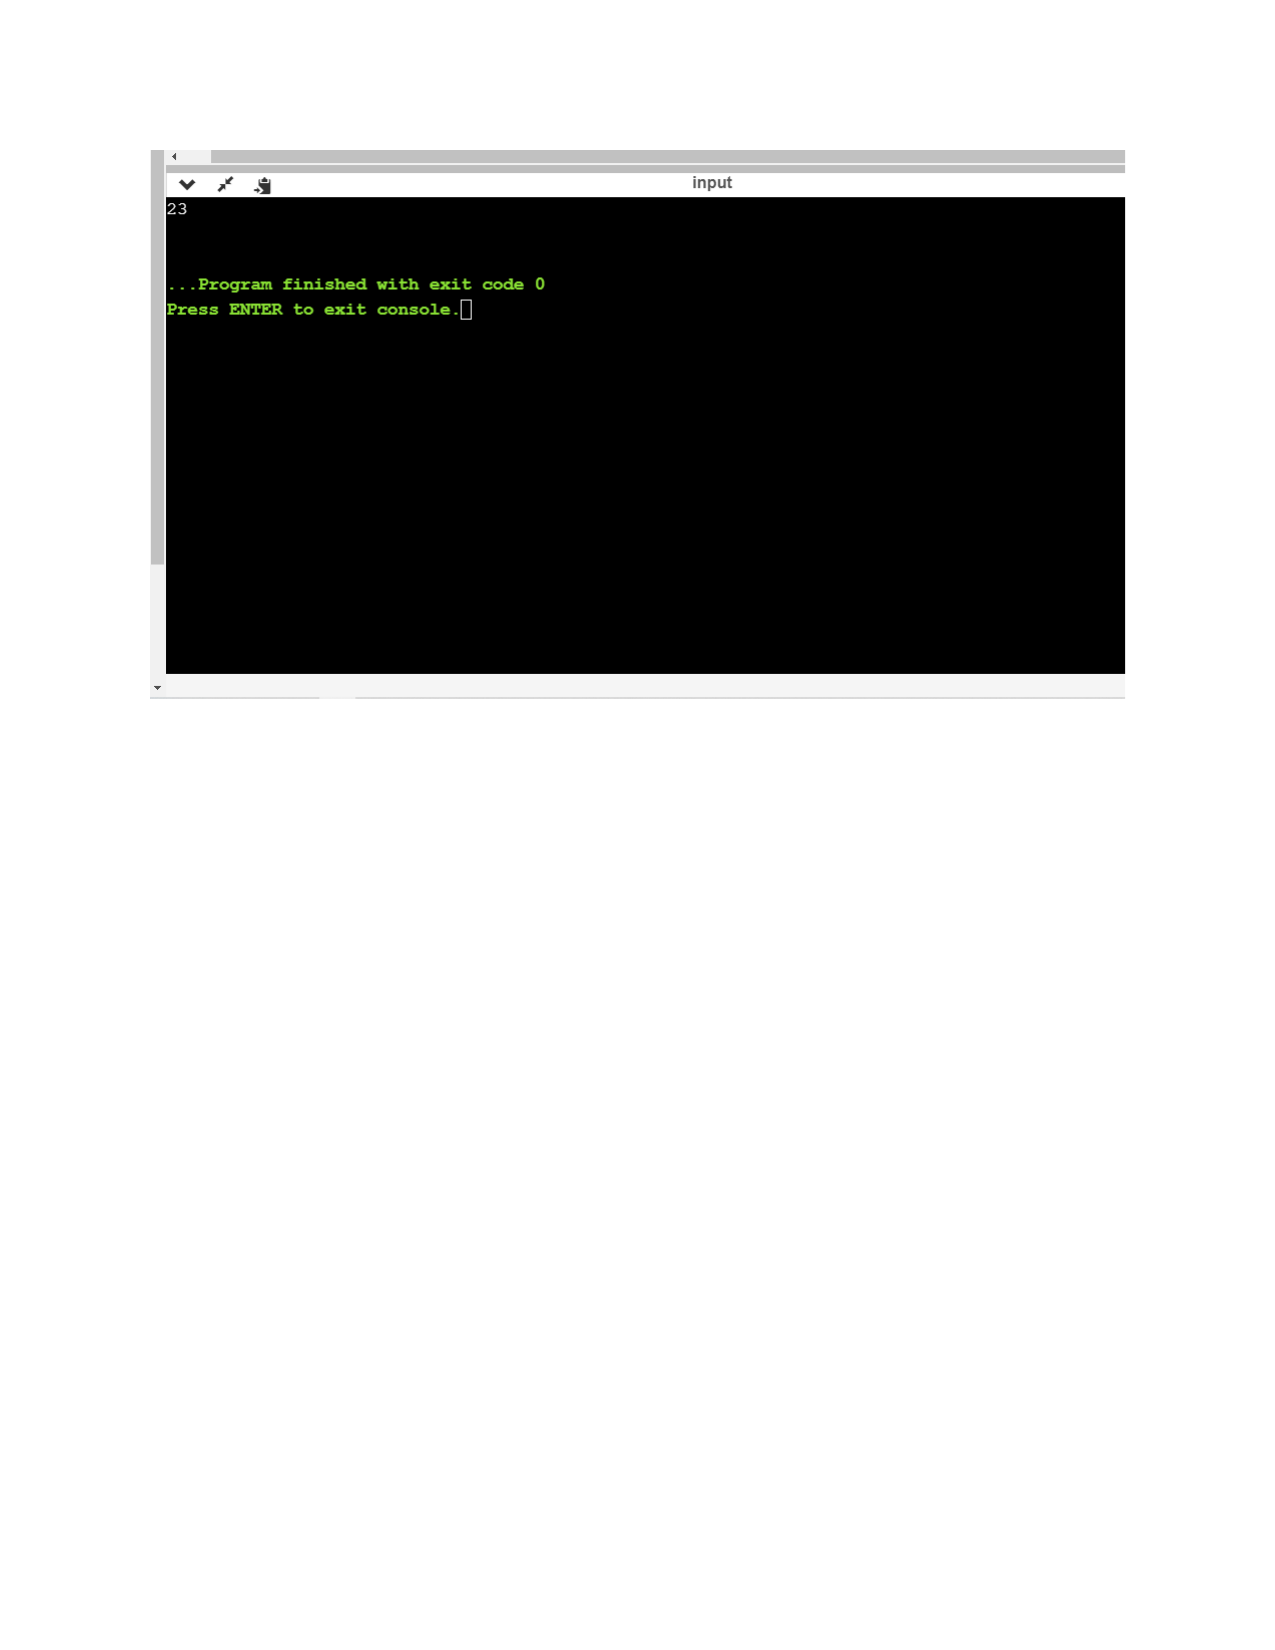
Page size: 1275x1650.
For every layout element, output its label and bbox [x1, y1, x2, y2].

picture [150, 150, 1125, 699]
